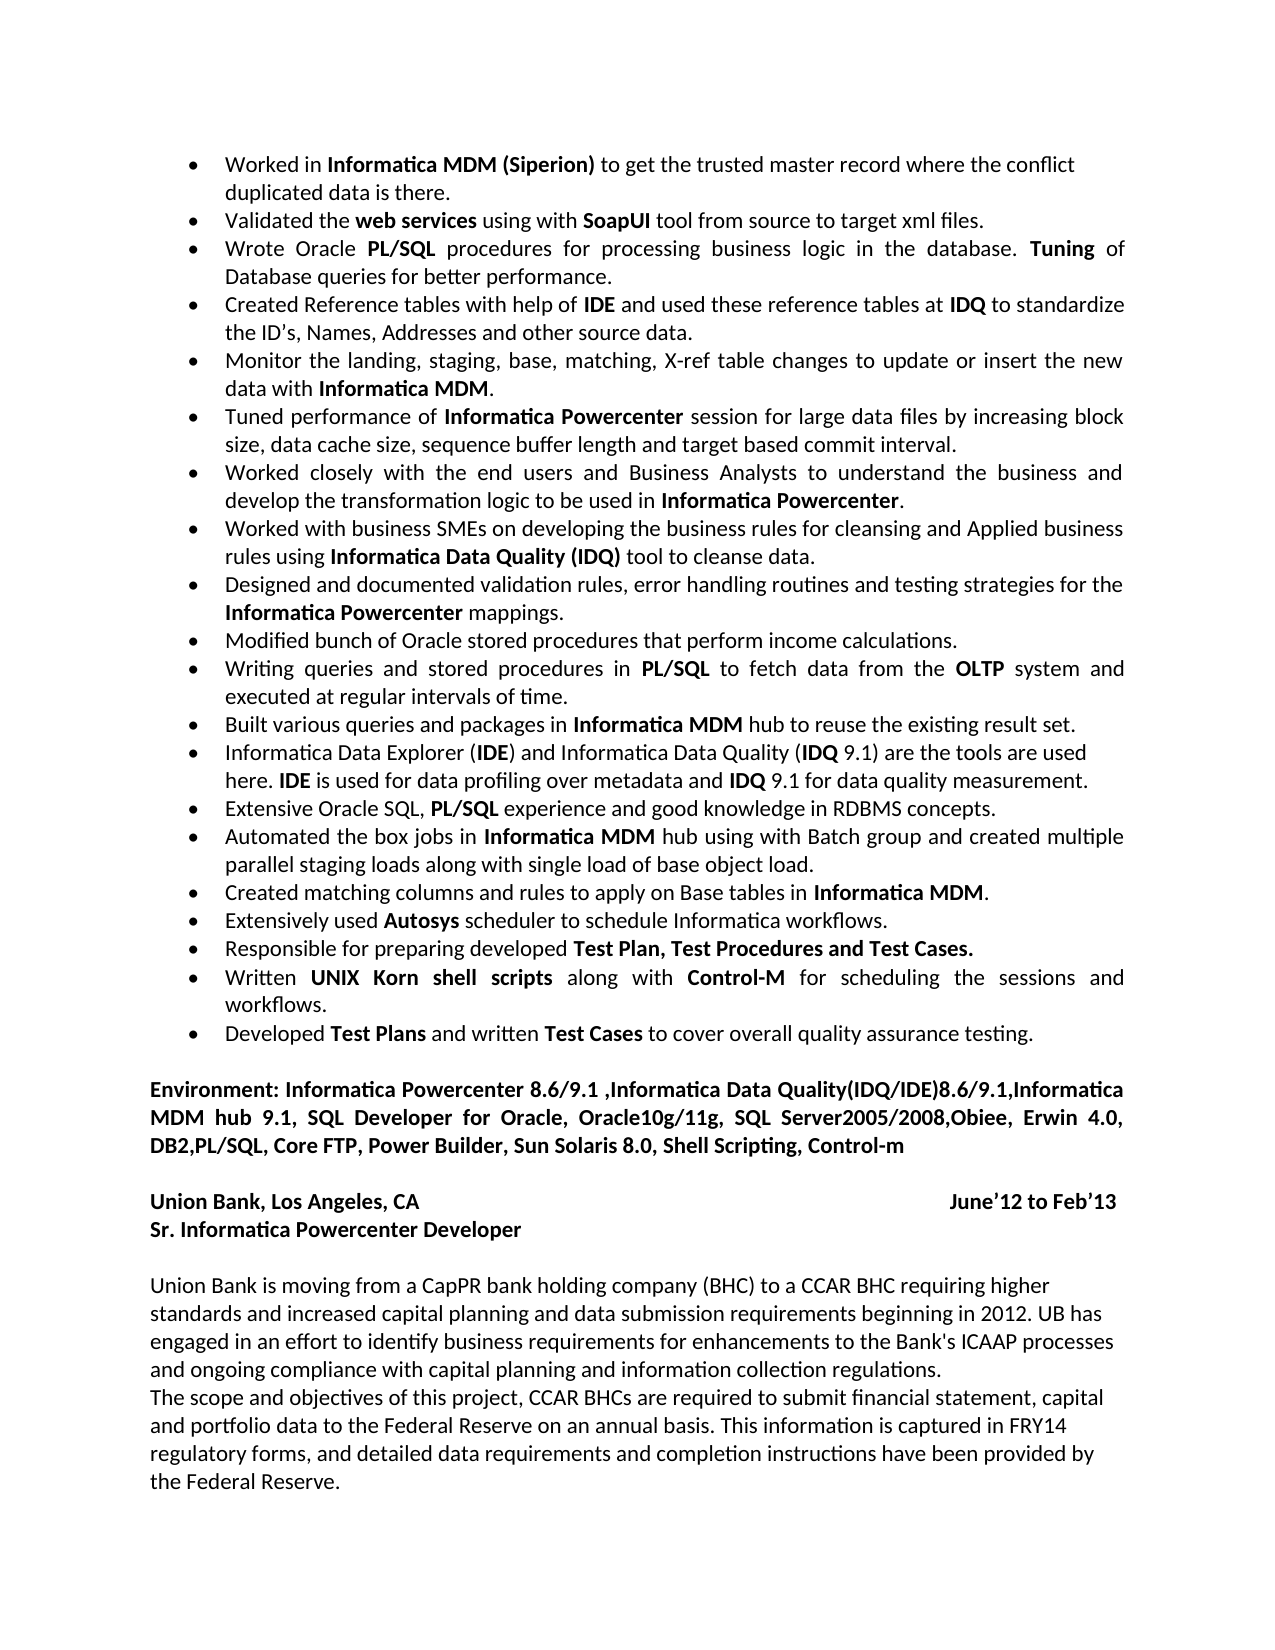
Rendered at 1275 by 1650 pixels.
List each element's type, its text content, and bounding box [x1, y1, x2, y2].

text Union Bank is moving from a CapPR bank holding company (BHC) to a CCAR BHC requiring higher standards and increased capital planning and data submission requirements beginning in 2012. UB has engaged in an effort to identify business requirements for enhancements to the Bank's ICAAP processes and ongoing compliance with capital planning and information collection regulations. [150, 1271, 1125, 1383]
list Built various queries and packages in Informatica MDM hub to reuse the existing result set. [187, 710, 1125, 738]
list Written UNIX Korn shell scripts along with Control-M for scheduling the sessions and workflows. [187, 963, 1125, 1019]
list Modified bunch of Oracle stored procedures that perform income calculations. [187, 626, 1125, 654]
list Extensive Oracle SQL, PL/SQL experience and good knowledge in RDBMS concepts. [187, 794, 1125, 822]
list Validated the web services using with SoapUI tool from source to target xml files. [187, 206, 1125, 234]
list Automated the box jobs in Informatica MDM hub using with Batch group and created multiple parallel staging loads along with single load of base object load. [187, 822, 1125, 878]
list Tuned performance of Informatica Powercenter session for large data files by increasing block size, data cache size, sequence buffer length and target based commit interval. [187, 402, 1125, 458]
text Environment: Informatica Powercenter 8.6/9.1 ,Informatica Data Quality(IDQ/IDE)8.6/9.1,Informatica MDM hub 9.1, SQL Developer for Oracle, Oracle10g/11g, SQL Server2005/2008,Obiee, Erwin 4.0, DB2,PL/SQL, Core FTP, Power Builder, Sun Solaris 8.0, Shell Scripting, Control-m [150, 1075, 1125, 1159]
list Writing queries and stored procedures in PL/SQL to fetch data from the OLTP system and executed at regular intervals of time. [187, 654, 1125, 710]
list Informatica Data Explorer (IDE) and Informatica Data Quality (IDQ 9.1) are the tools are used here. IDE is used for data profiling over metadata and IDQ 9.1 for data quality measurement. [187, 738, 1125, 794]
text Sr. Informatica Powercenter Developer [150, 1215, 1125, 1243]
text The scope and objectives of this project, CCAR BHCs are required to submit financial statement, capital and portfolio data to the Federal Reserve on an annual basis. This information is captured in FRY14 regulatory forms, and detailed data requirements and completion instructions have been provided by the Federal Reserve. [150, 1383, 1125, 1495]
list Worked in Informatica MDM (Siperion) to get the trusted master record where the conflict duplicated data is there. [187, 150, 1125, 206]
list Developed Test Plans and written Test Cases to cover overall quality assurance testing. [187, 1019, 1125, 1047]
list Worked closely with the end users and Business Analysts to understand the business and develop the transformation logic to be used in Informatica Powercenter. [187, 458, 1125, 514]
list Extensively used Autosys scheduler to schedule Informatica workflows. [187, 907, 1125, 934]
list Worked with business SMEs on developing the business rules for cleansing and Applied business rules using Informatica Data Quality (IDQ) tool to cleanse data. [187, 514, 1125, 570]
text Union Bank, Los Angeles, CA June’12 to Feb’13 [150, 1187, 1125, 1215]
list Monitor the landing, staging, base, matching, X-ref table changes to update or insert the new data with Informatica MDM. [187, 346, 1125, 402]
list Wrote Oracle PL/SQL procedures for processing business logic in the database. Tuning of Database queries for better performance. [187, 234, 1125, 290]
list Created Reference tables with help of IDE and used these reference tables at IDQ to standardize the ID’s, Names, Addresses and other source data. [187, 290, 1125, 346]
list Responsible for preparing developed Test Plan, Test Procedures and Test Cases. [187, 934, 1125, 963]
list Designed and documented validation rules, error handling routines and testing strategies for the Informatica Powercenter mappings. [187, 570, 1125, 626]
list Created matching columns and rules to apply on Base tables in Informatica MDM. [187, 878, 1125, 907]
